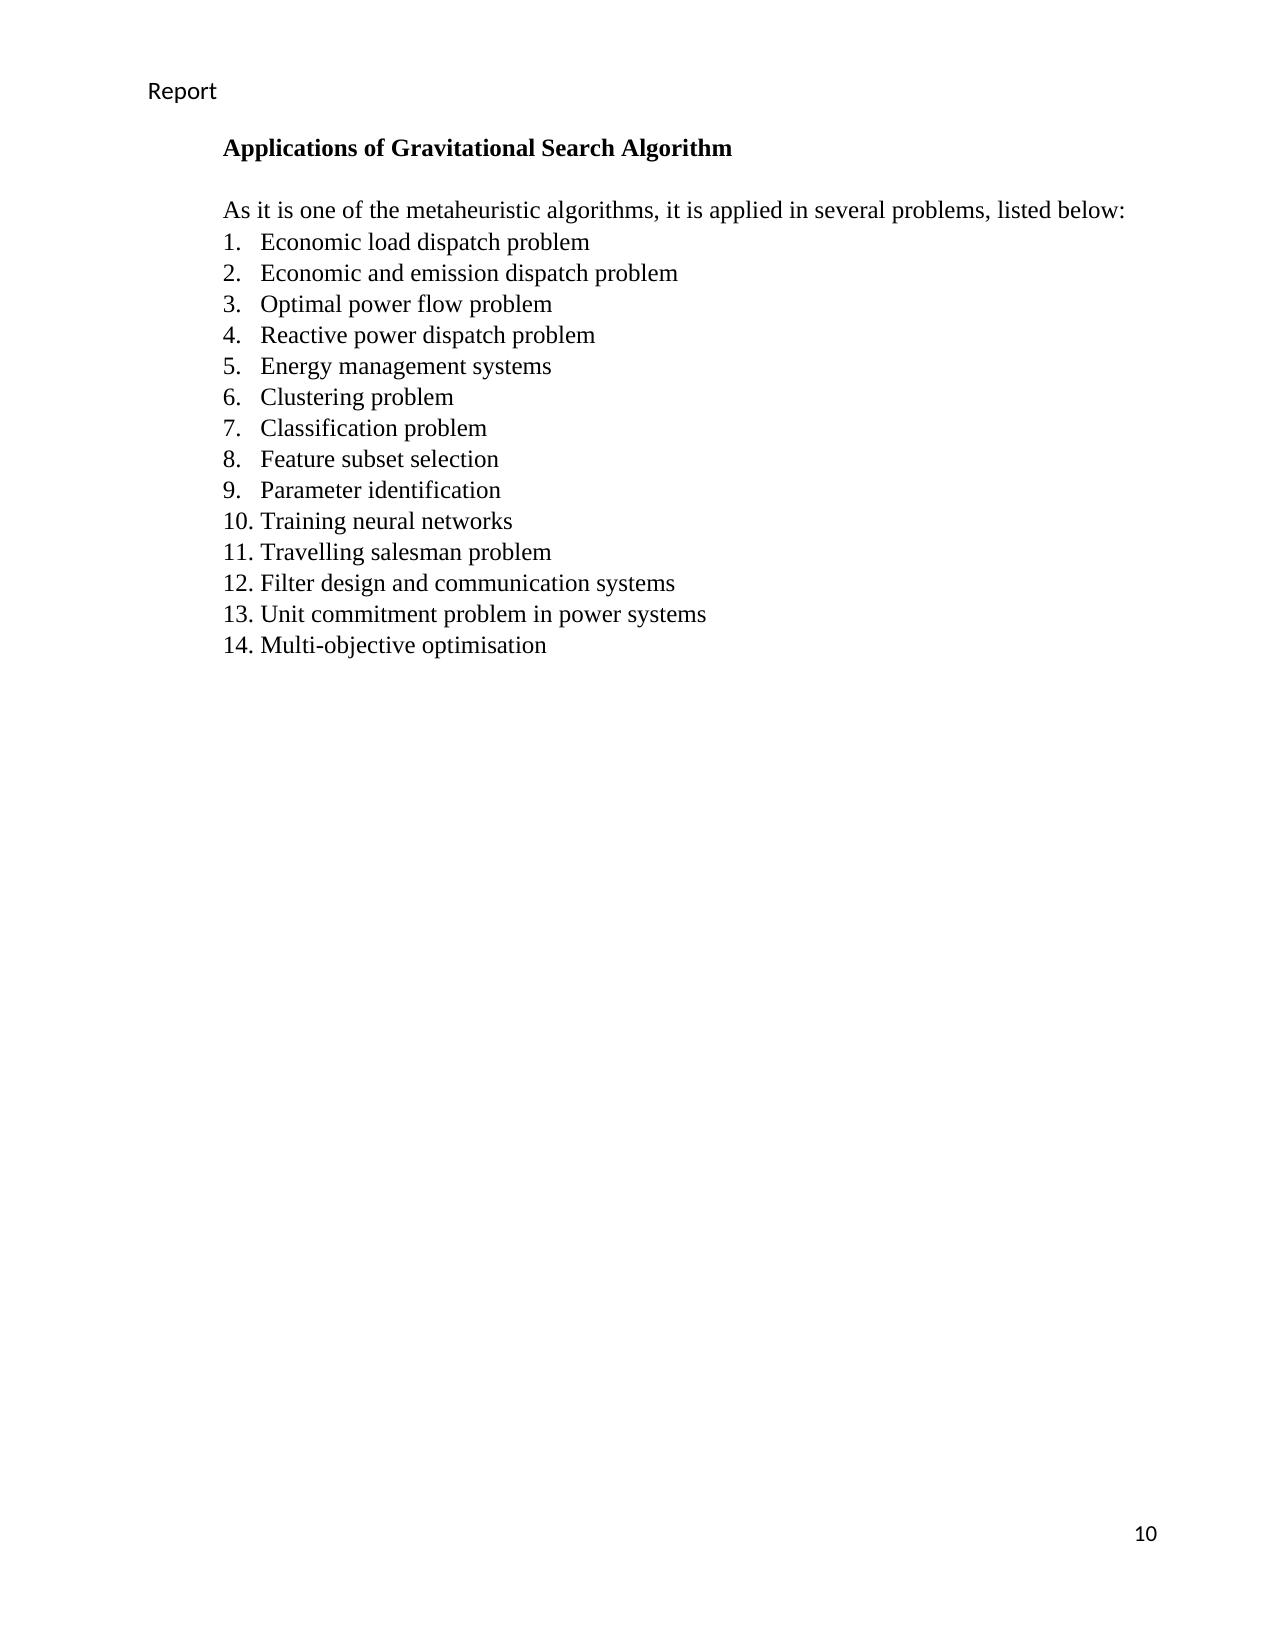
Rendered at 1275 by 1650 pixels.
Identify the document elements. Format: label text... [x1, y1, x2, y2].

list Economic and emission dispatch problem [223, 258, 1157, 286]
list Unit commitment problem in power systems [223, 599, 1157, 628]
list Training neural networks [223, 506, 1157, 535]
list Classification problem [223, 413, 1157, 442]
list Economic load dispatch problem [223, 227, 1157, 255]
list Travelling salesman problem [223, 537, 1157, 566]
list Parameter identification [223, 475, 1157, 504]
list Multi-objective optimisation [223, 630, 1157, 659]
list Energy management systems [223, 351, 1157, 379]
list Clustering problem [223, 382, 1157, 411]
list Optimal power flow problem [223, 289, 1157, 317]
list Feature subset selection [223, 444, 1157, 473]
list Filter design and communication systems [223, 568, 1157, 597]
list Reactive power dispatch problem [223, 320, 1157, 348]
list As it is one of the metaheuristic algorithms, it is applied in several problems, listed below: [223, 196, 1157, 224]
list Applications of Gravitational Search Algorithm [223, 133, 1157, 162]
